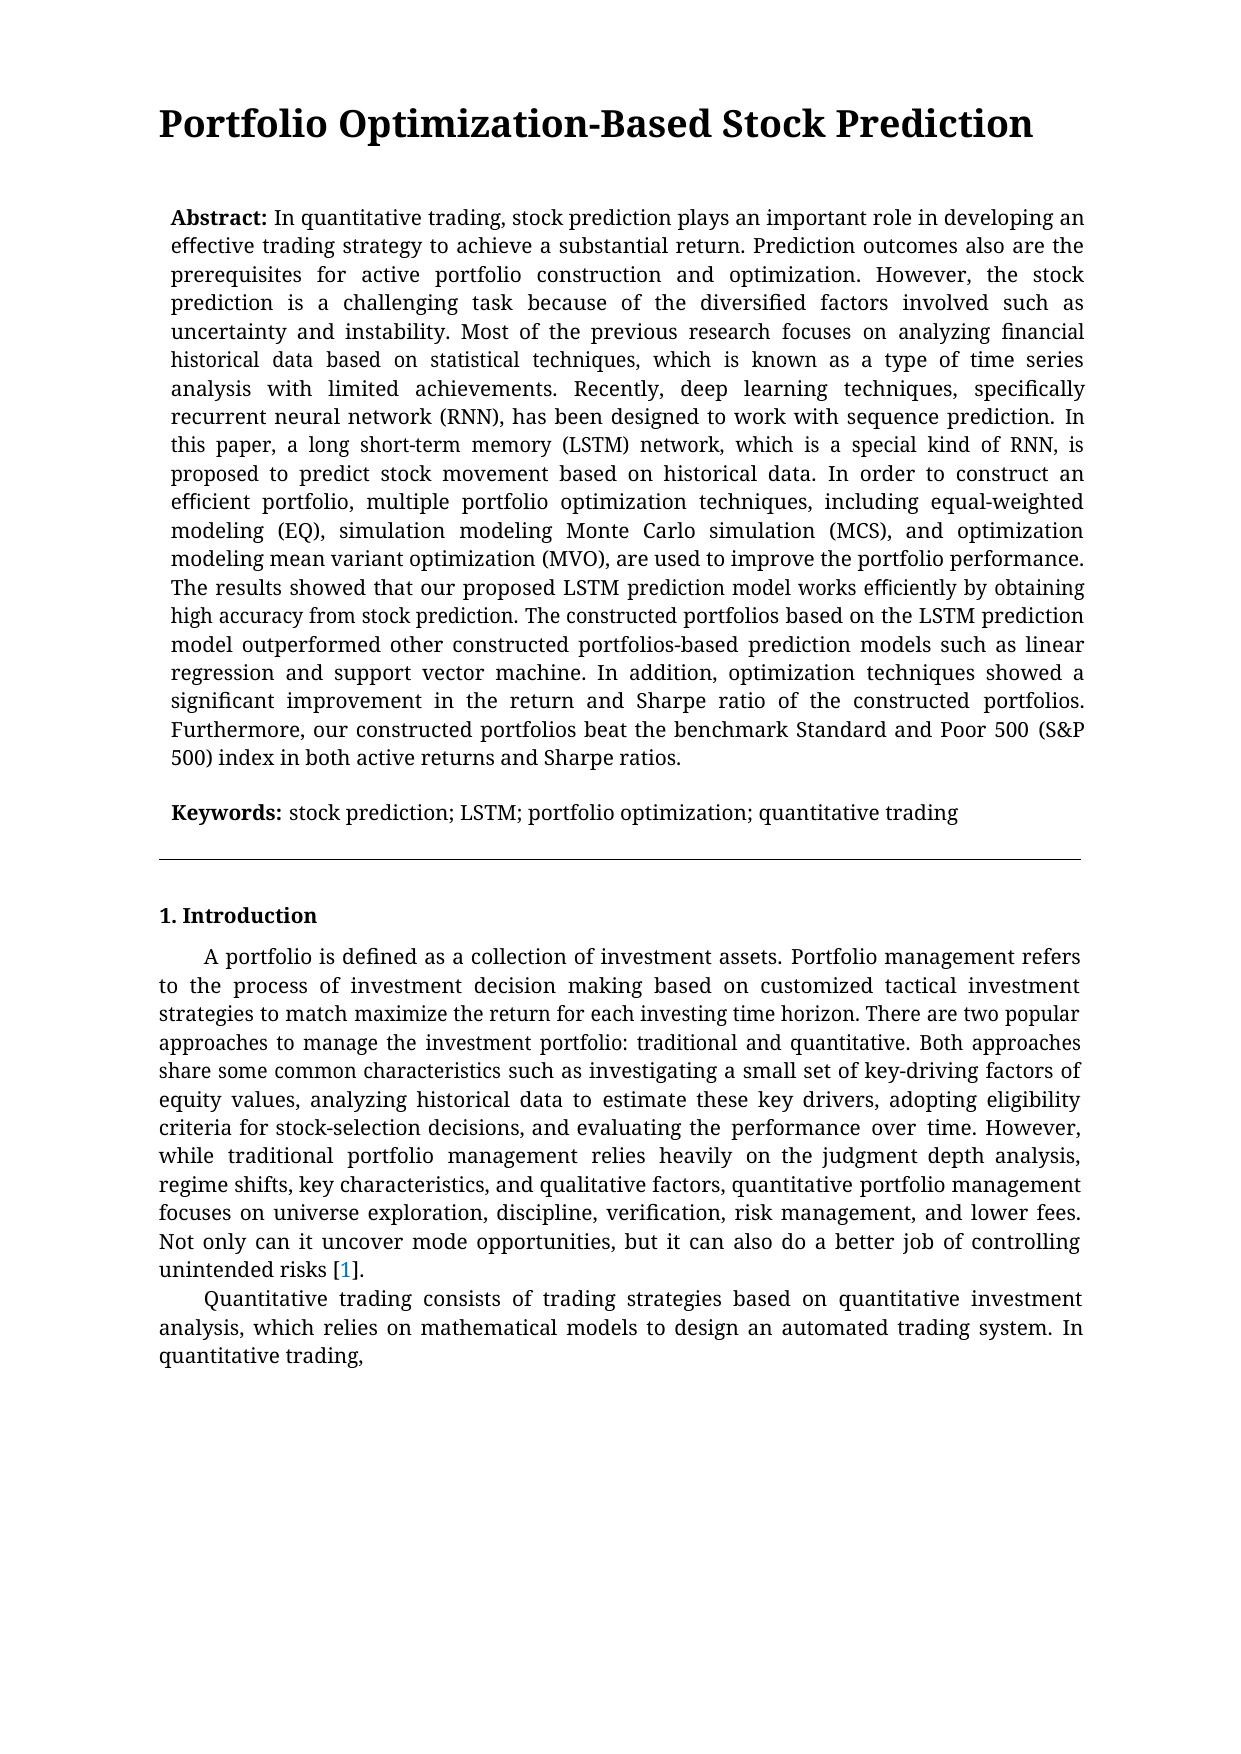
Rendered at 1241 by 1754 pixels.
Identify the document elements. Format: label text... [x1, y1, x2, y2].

text Portfolio Optimization-Based Stock Prediction [159, 117, 371, 143]
text A portfolio is defined as a collection of investment assets. Portfolio management refers to the process of investment decision making based on customized tactical investment strategies to match maximize the return for each investing time horizon. There are two popular approaches to manage the investment portfolio: traditional and quantitative. Both approaches share some common characteristics such as investigating a small set of key-driving factors of equity values, analyzing historical data to estimate these key drivers, adopting eligibility criteria for stock-selection decisions, and evaluating the performance over time. However, while traditional portfolio management relies heavily on the judgment depth analysis, regime shifts, key characteristics, and qualitative factors, quantitative portfolio management focuses on universe exploration, discipline, verification, risk management, and lower fees. Not only can it uncover mode opportunities, but it can also do a better job of controlling unintended risks [1]. [159, 942, 1081, 1284]
text Quantitative trading consists of trading strategies based on quantitative investment analysis, which relies on mathematical models to design an automated trading system. In quantitative trading, [158, 1284, 1084, 1369]
text Portfolio Optimization-Based Stock Prediction [376, 117, 1096, 143]
text Keywords: stock prediction; LSTM; portfolio optimization; quantitative trading [171, 798, 1096, 826]
text Abstract: In quantitative trading, stock prediction plays an important role in developing an effective trading strategy to achieve a substantial return. Prediction outcomes also are the prerequisites for active portfolio construction and optimization. However, the stock prediction is a challenging task because of the diversified factors involved such as uncertainty and instability. Most of the previous research focuses on analyzing financial historical data based on statistical techniques, which is known as a type of time series analysis with limited achievements. Recently, deep learning techniques, specifically recurrent neural network (RNN), has been designed to work with sequence prediction. In this paper, a long short-term memory (LSTM) network, which is a special kind of RNN, is proposed to predict stock movement based on historical data. In order to construct an efficient portfolio, multiple portfolio optimization techniques, including equal-weighted modeling (EQ), simulation modeling Monte Carlo simulation (MCS), and optimization modeling mean variant optimization (MVO), are used to improve the portfolio performance. The results showed that our proposed LSTM prediction model works efficiently by obtaining high accuracy from stock prediction. The constructed portfolios based on the LSTM prediction model outperformed other constructed portfolios-based prediction models such as linear regression and support vector machine. In addition, optimization techniques showed a significant improvement in the return and Sharpe ratio of the constructed portfolios. Furthermore, our constructed portfolios beat the benchmark Standard and Poor 500 (S&P 500) index in both active returns and Sharpe ratios. [170, 203, 1085, 772]
subtitle Introduction [159, 902, 1096, 930]
